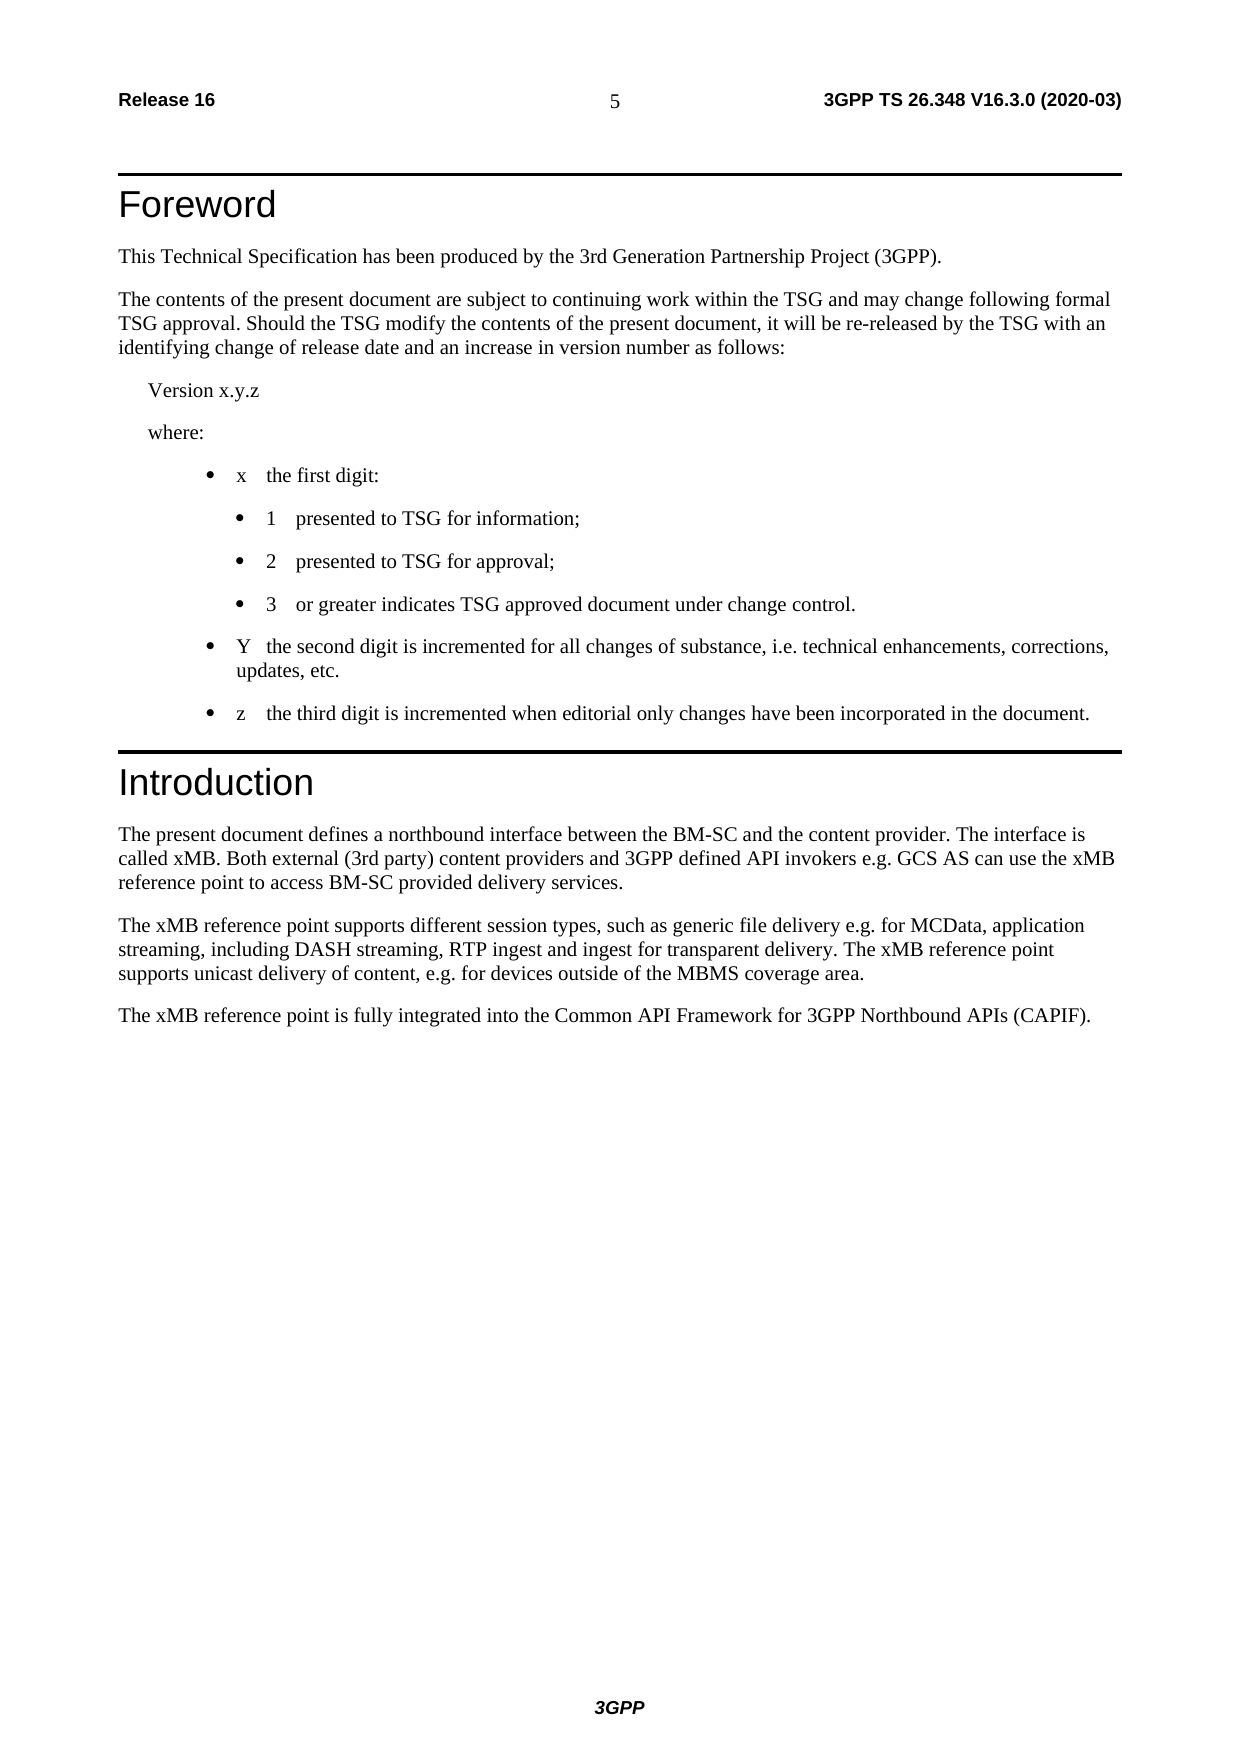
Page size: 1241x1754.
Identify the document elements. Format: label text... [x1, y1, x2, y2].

text The xMB reference point supports different session types, such as generic file delivery e.g. for MCData, application streaming, including DASH streaming, RTP ingest and ingest for transparent delivery. The xMB reference point supports unicast delivery of content, e.g. for devices outside of the MBMS coverage area. [118, 912, 1122, 985]
text 1 presented to TSG for information; [236, 506, 1122, 530]
text where: [148, 420, 1122, 444]
text Y the second digit is incremented for all changes of substance, i.e. technical enhancements, corrections, updates, etc. [207, 634, 1122, 682]
subtitle Foreword [118, 176, 1122, 225]
subtitle Introduction [118, 754, 1122, 803]
text The xMB reference point is fully integrated into the Common API Framework for 3GPP Northbound APIs (CAPIF). [118, 1003, 1122, 1027]
text 2 presented to TSG for approval; [236, 549, 1122, 573]
text This Technical Specification has been produced by the 3rd Generation Partnership Project (3GPP). [118, 244, 1122, 268]
text x the first digit: [207, 463, 1122, 487]
text 3 or greater indicates TSG approved document under change control. [236, 592, 1122, 616]
text The contents of the present document are subject to continuing work within the TSG and may change following formal TSG approval. Should the TSG modify the contents of the present document, it will be re-released by the TSG with an identifying change of release date and an increase in version number as follows: [118, 287, 1122, 359]
text Version x.y.z [148, 377, 1122, 402]
text The present document defines a northbound interface between the BM-SC and the content provider. The interface is called xMB. Both external (3rd party) content providers and 3GPP defined API invokers e.g. GCS AS can use the xMB reference point to access BM-SC provided delivery services. [118, 822, 1122, 894]
text z the third digit is incremented when editorial only changes have been incorporated in the document. [207, 701, 1122, 725]
